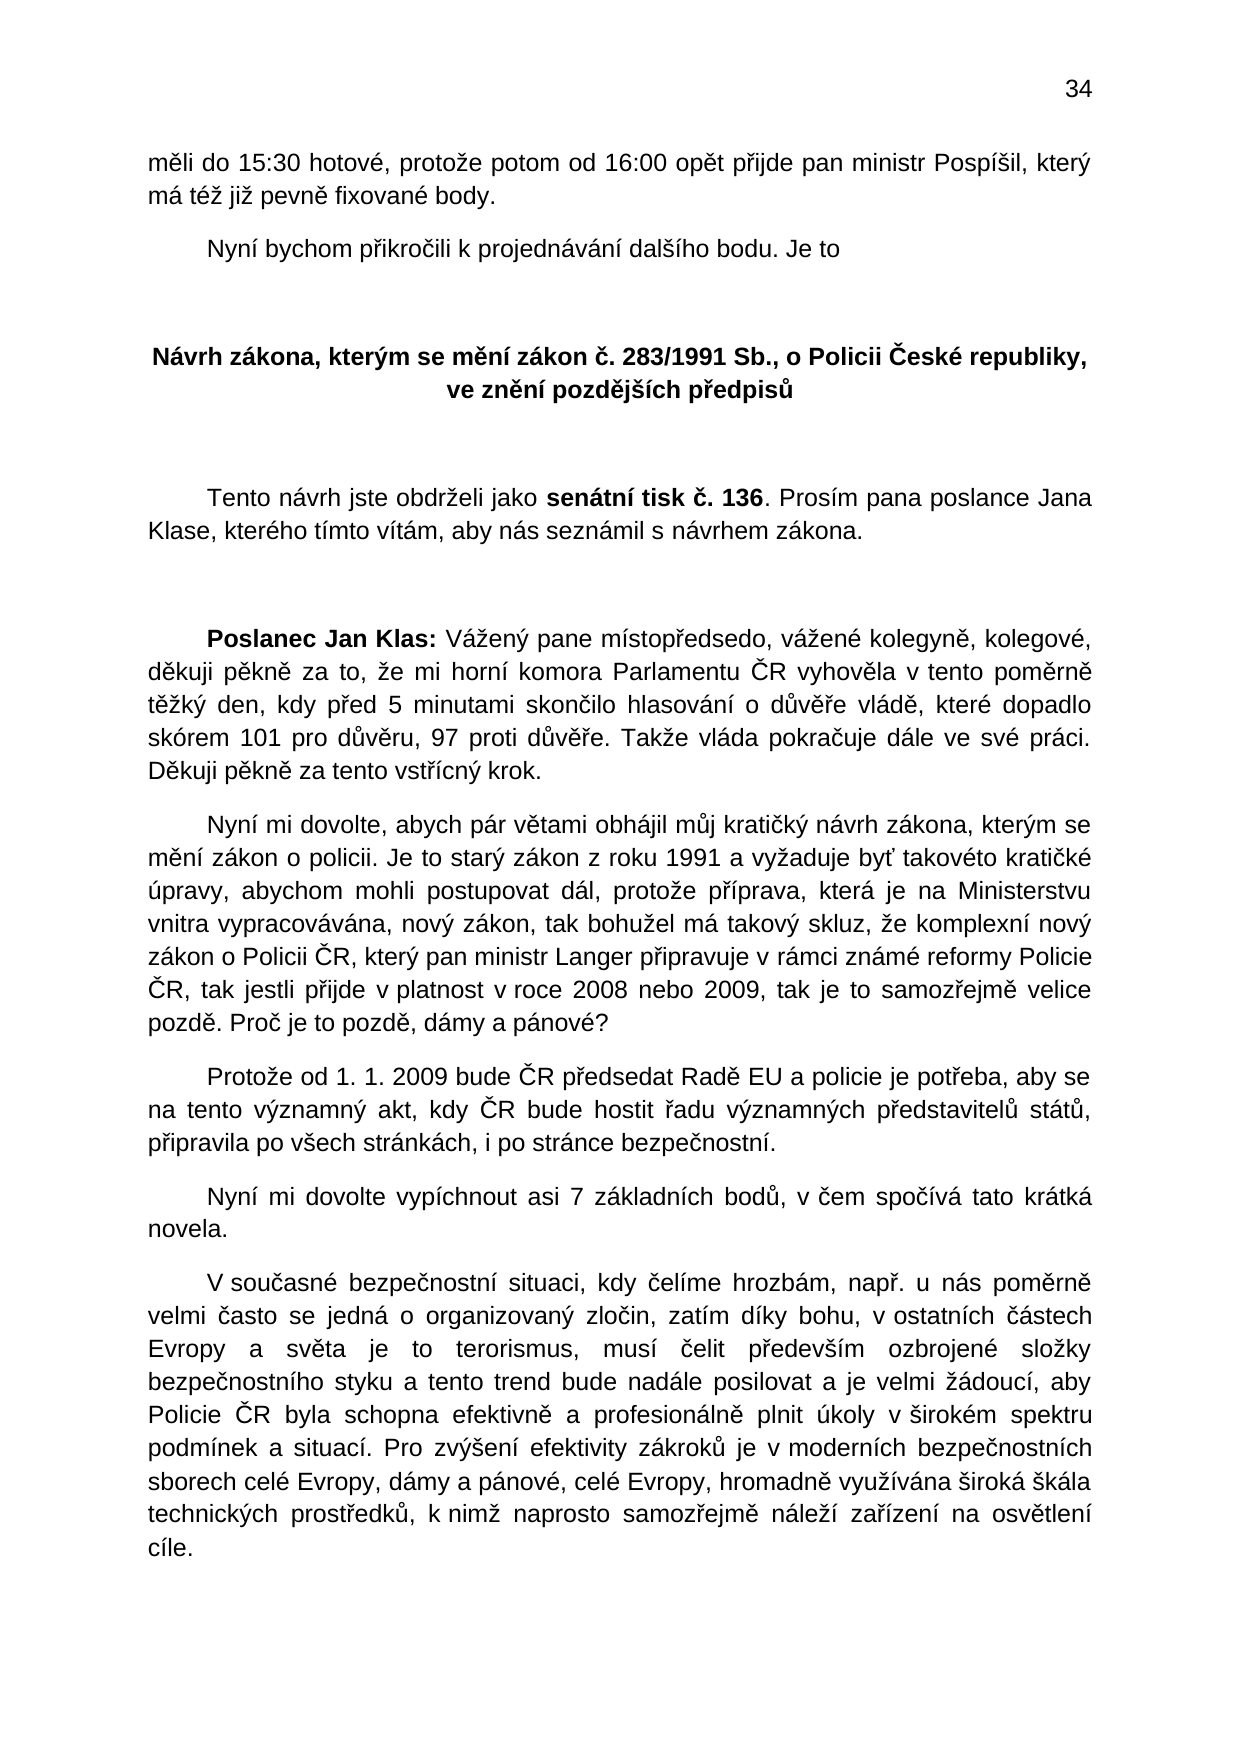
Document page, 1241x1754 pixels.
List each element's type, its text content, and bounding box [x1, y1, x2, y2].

text Nyní mi dovolte, abych pár větami obhájil můj kratičký návrh zákona, kterým se mění zákon o policii. Je to starý zákon z roku vyžaduje byť takovéto kratičké úpravy, abychom mohli postupovat dál, protože příprava, která je na Ministerstvu vnitra vypracovávána, nový zákon, tak bohužel má takový skluz, že komplexní nový zákon o Policii ČR, který pan ministr Langer připravuje v rámci známé reformy Policie ČR, tak jestli přijde v platnost v roce 2008 nebo 2009, tak je to samozřejmě velice pozdě. Proč je to pozdě, dámy a pánové? [148, 809, 1093, 1036]
text Nyní mi dovolte vypíchnout asi 7 základních bodů, v čem spočívá tato krátká novela. [148, 1181, 1093, 1243]
text Protože od 1. 1. 2009 bude ČR předsedat Radě EU a policie je potřeba, aby se na tento významný akt, kdy ČR bude hostit řadu významných představitelů států, připravila po všech stránkách, i po stránce bezpečnostní. [148, 1062, 1093, 1156]
text Tento návrh jste obdrželi jako senátní tisk č. 136. Prosím pana poslance Jana Klase, kterého tímto vítám, aby nás seznámil s návrhem zákona. [148, 483, 1093, 545]
text Poslanec Jan Klas: Vážený pane místopředsedo, vážené kolegyně, kolegové, děkuji pěkně za to, že mi horní komora Parlamentu ČR vyhověla v tento poměrně těžký den, kdy před 5 minutami skončilo hlasování o důvěře vládě, které dopadlo skórem 101 pro důvěru, 97 proti důvěře. Takže vláda pokračuje dále ve své práci. Děkuji pěkně za tento vstřícný krok. [148, 624, 1093, 784]
text Návrh zákona, kterým se mění zákon č. 283/1991 Sb., o Policii České republiky, ve znění pozdějších předpisů [148, 342, 1093, 404]
text Nyní bychom přikročili k projednávání dalšího bodu. Je to [148, 234, 1093, 263]
text V současné bezpečnostní situaci, kdy čelíme hrozbám, např. u nás poměrně velmi často se jedná o organizovaný zločin, zatím díky bohu, v ostatních částech Evropy a světa je to terorismus, musí čelit především ozbrojené složky bezpečnostního styku a tento trend bude nadále posilovat a je velmi žádoucí, aby Policie ČR byla schopna efektivně a profesionálně plnit úkoly v širokém spektru podmínek a situací. Pro zvýšení efektivity zákroků je v moderních bezpečnostních sborech celé Evropy, dámy a pánové, celé Evropy, hromadně využívána široká škála technických prostředků, k nimž naprosto samozřejmě náleží zařízení na osvětlení cíle. [148, 1268, 1093, 1561]
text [148, 148, 1093, 209]
